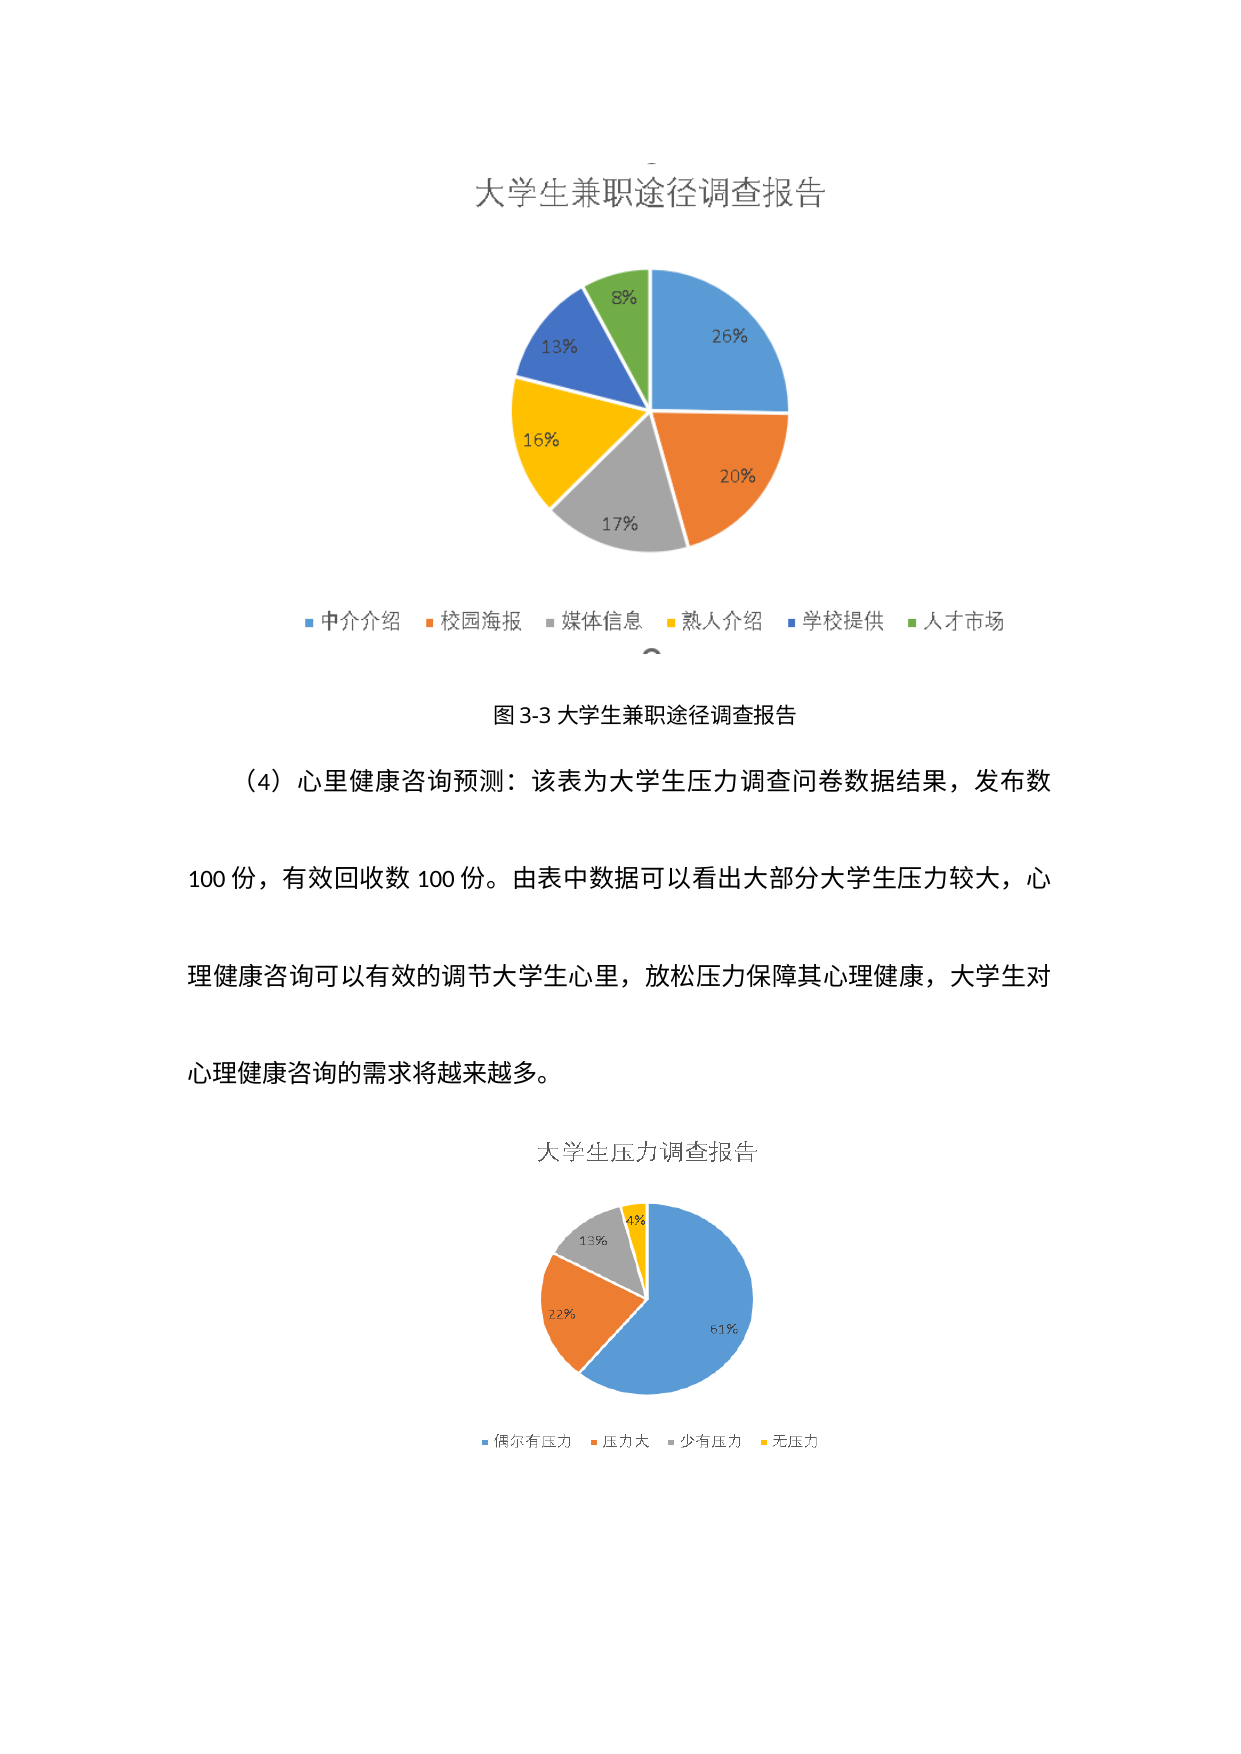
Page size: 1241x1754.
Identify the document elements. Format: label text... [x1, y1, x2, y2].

picture [255, 163, 1052, 654]
text （4）心里健康咨询预测：该表为大学生压力调查问卷数据结果，发布数100份，有效回收数100份。由表中数据可以看出大部分大学生压力较大，心理健康咨询可以有效的调节大学生心里，放松压力保障其心理健康，大学生对心理健康咨询的需求将越来越多。 [187, 747, 1053, 1104]
picture [385, 1138, 910, 1459]
